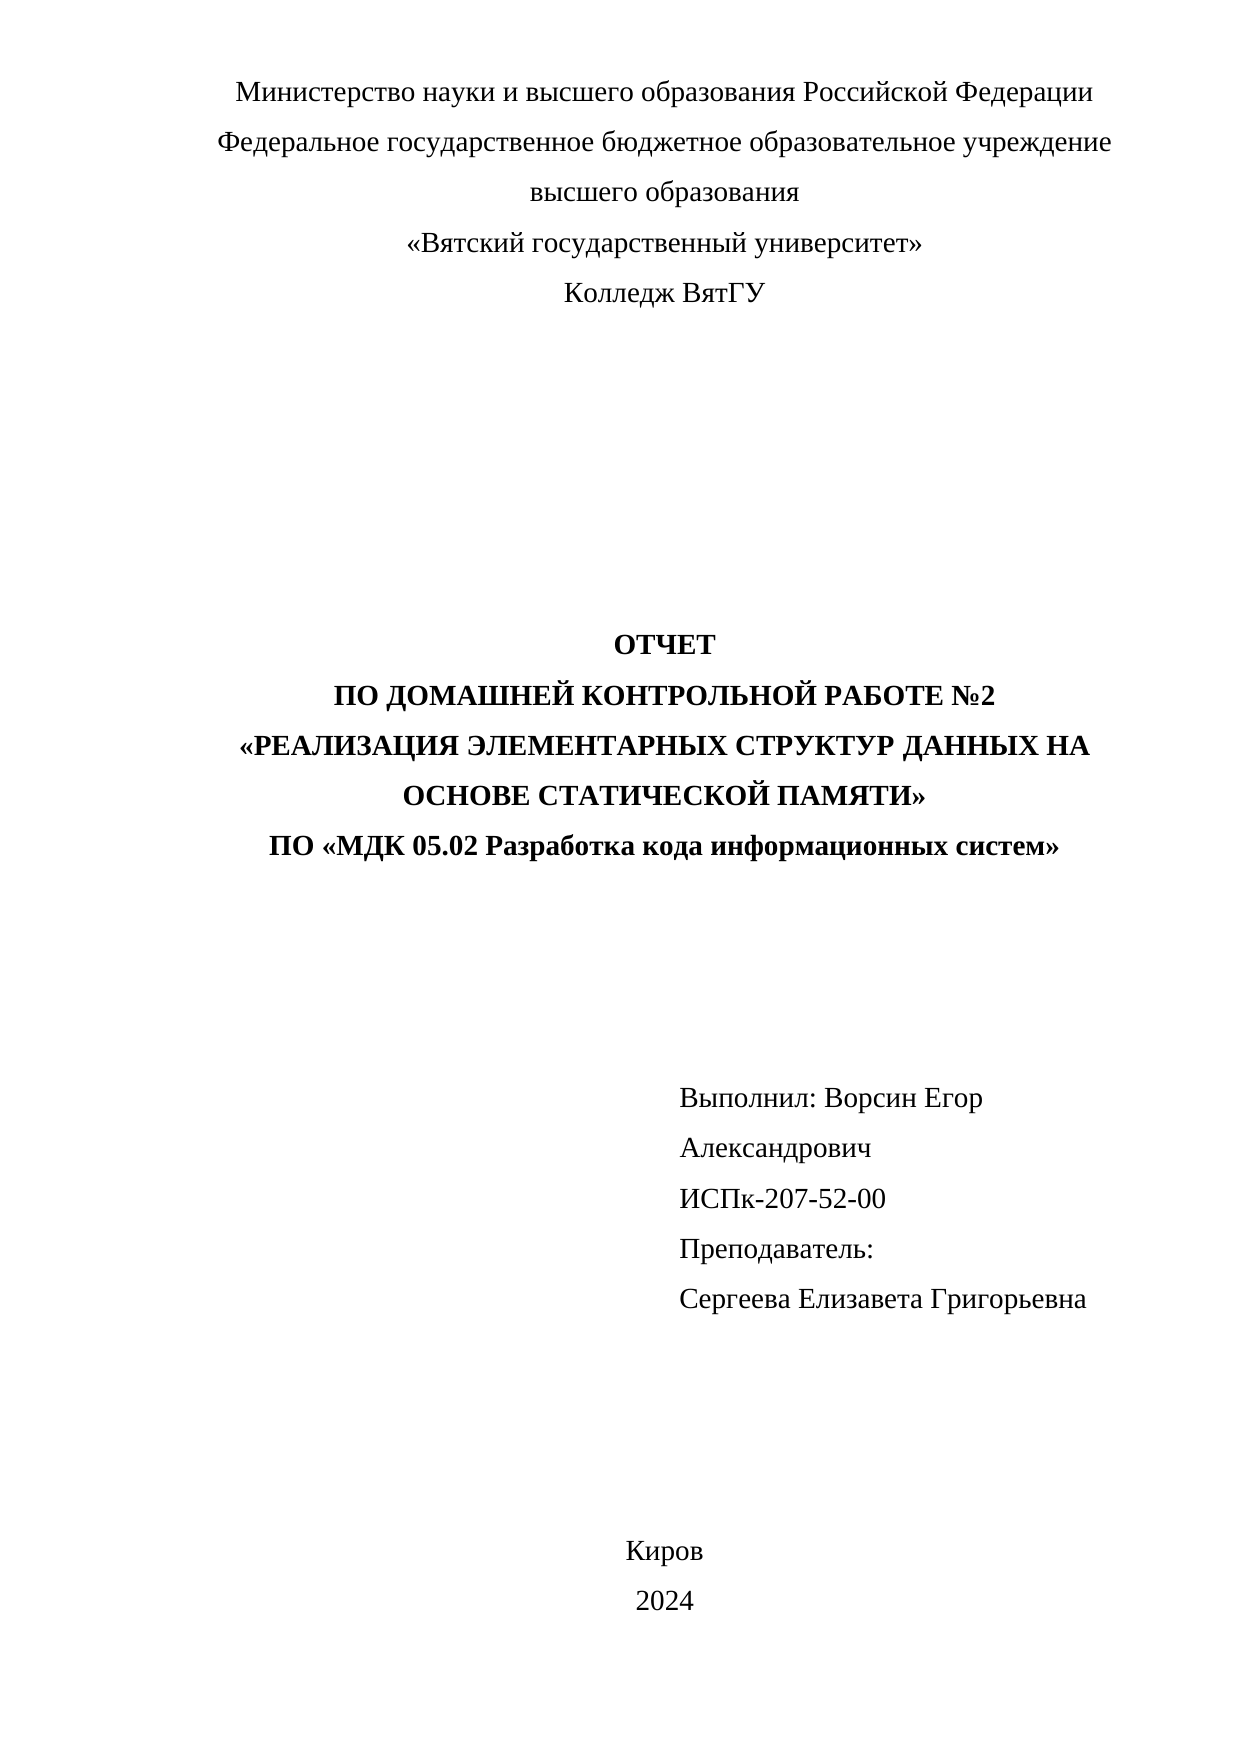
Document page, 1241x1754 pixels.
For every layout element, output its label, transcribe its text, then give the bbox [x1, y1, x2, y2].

text 2024 [177, 1583, 1152, 1617]
text Выполнил: Ворсин Егор Александрович [679, 1080, 1152, 1164]
text Преподаватель: [679, 1231, 1152, 1264]
text ПО ДОМАШНЕЙ КОНТРОЛЬНОЙ РАБОТЕ №2 [177, 678, 1152, 711]
text Киров [177, 1533, 1152, 1566]
text высшего образования [177, 174, 1152, 208]
text «Вятский государственный университет» [177, 225, 1152, 258]
text ИСПк-207-52-00 [679, 1181, 1152, 1214]
text «РЕАЛИЗАЦИЯ ЭЛЕМЕНТАРНЫХ СТРУКТУР ДАННЫХ НА ОСНОВЕ СТАТИЧЕСКОЙ ПАМЯТИ» [177, 728, 1152, 812]
text ОТЧЕТ [177, 627, 1152, 661]
text Сергеева Елизавета Григорьевна [679, 1281, 1152, 1315]
text Колледж ВятГУ [177, 275, 1152, 309]
text Министерство науки и высшего образования Российской Федерации [177, 74, 1152, 107]
text Федеральное государственное бюджетное образовательное учреждение [177, 124, 1152, 158]
text ПО «МДК 05.02 Разработка кода информационных систем» [177, 828, 1152, 862]
